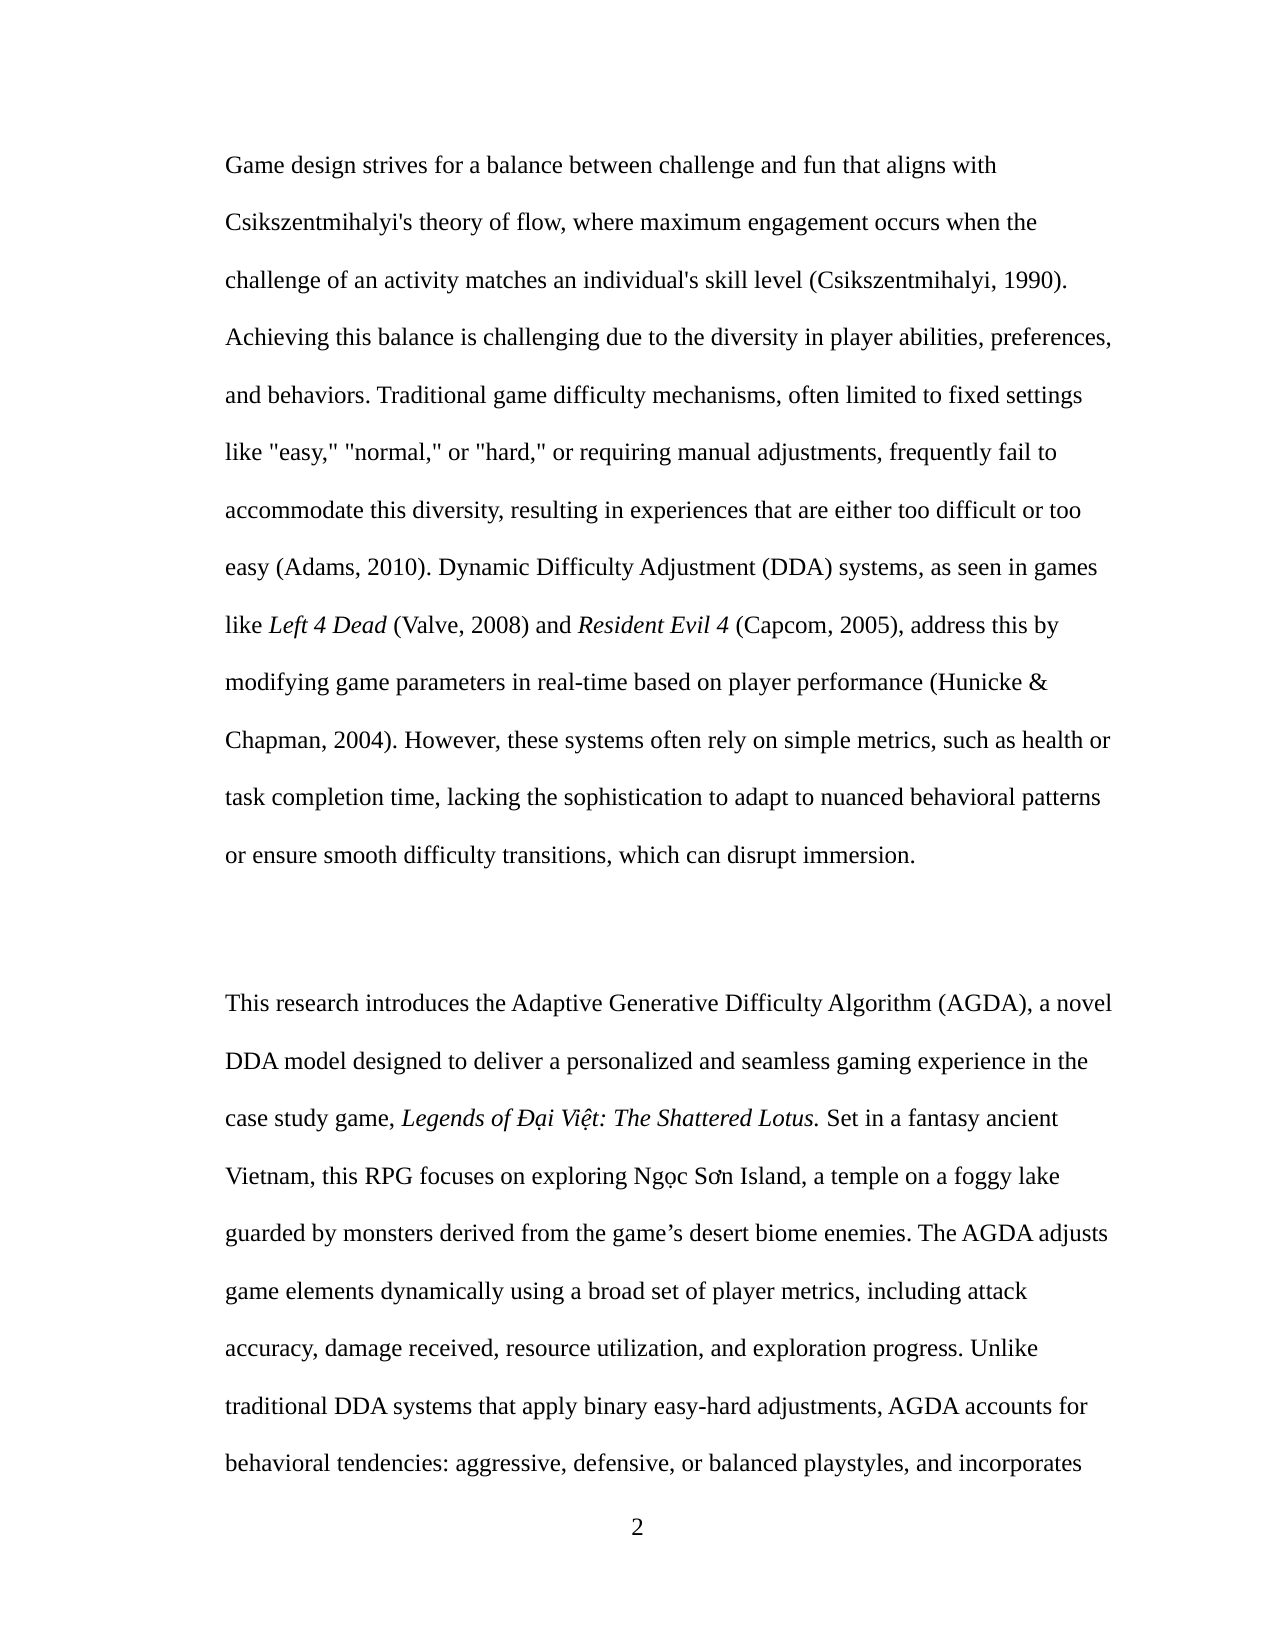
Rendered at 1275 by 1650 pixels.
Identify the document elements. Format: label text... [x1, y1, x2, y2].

text Game design strives for a balance between challenge and fun that aligns with Csikszentmihalyi's theory of flow, where maximum engagement occurs when the challenge of an activity matches an individual's skill level (Csikszentmihalyi, 1990). Achieving this balance is challenging due to the diversity in player abilities, preferences, and behaviors. Traditional game difficulty mechanisms, often limited to fixed settings like "easy," "normal," or "hard," or requiring manual adjustments, frequently fail to accommodate this diversity, resulting in experiences that are either too difficult or too easy (Adams, 2010). Dynamic Difficulty Adjustment (DDA) systems, as seen in games like Left 4 Dead (Valve, 2008) and Resident Evil 4 (Capcom, 2005), address this by modifying game parameters in real-time based on player performance (Hunicke & Chapman, 2004). However, these systems often rely on simple metrics, such as health or task completion time, lacking the sophistication to adapt to nuanced behavioral patterns or ensure smooth difficulty transitions, which can disrupt immersion. [225, 150, 1125, 869]
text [225, 988, 1125, 1477]
